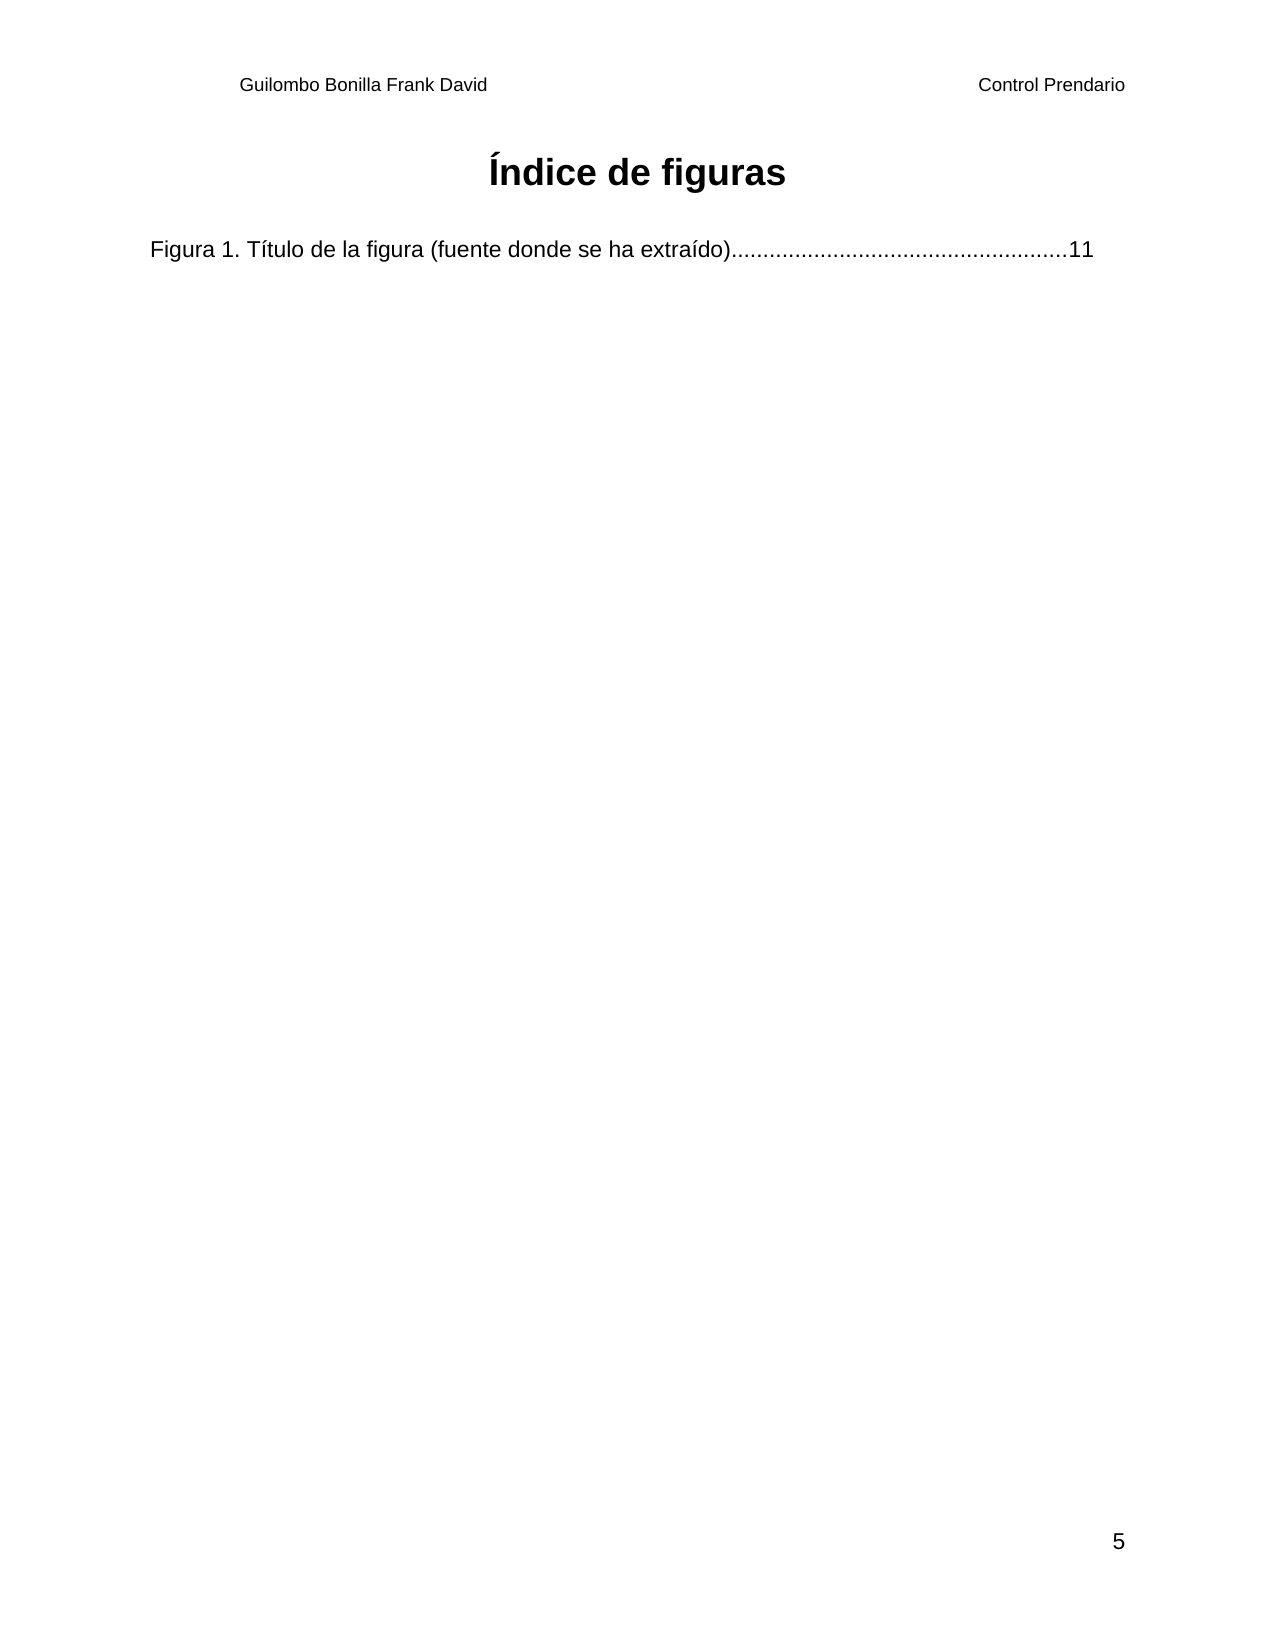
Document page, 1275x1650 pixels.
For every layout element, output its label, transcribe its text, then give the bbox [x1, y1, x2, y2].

text Índice de figuras [150, 150, 1125, 193]
text Figura 1. Título de la figura (fuente donde se ha extraído) 11 [150, 236, 1125, 262]
